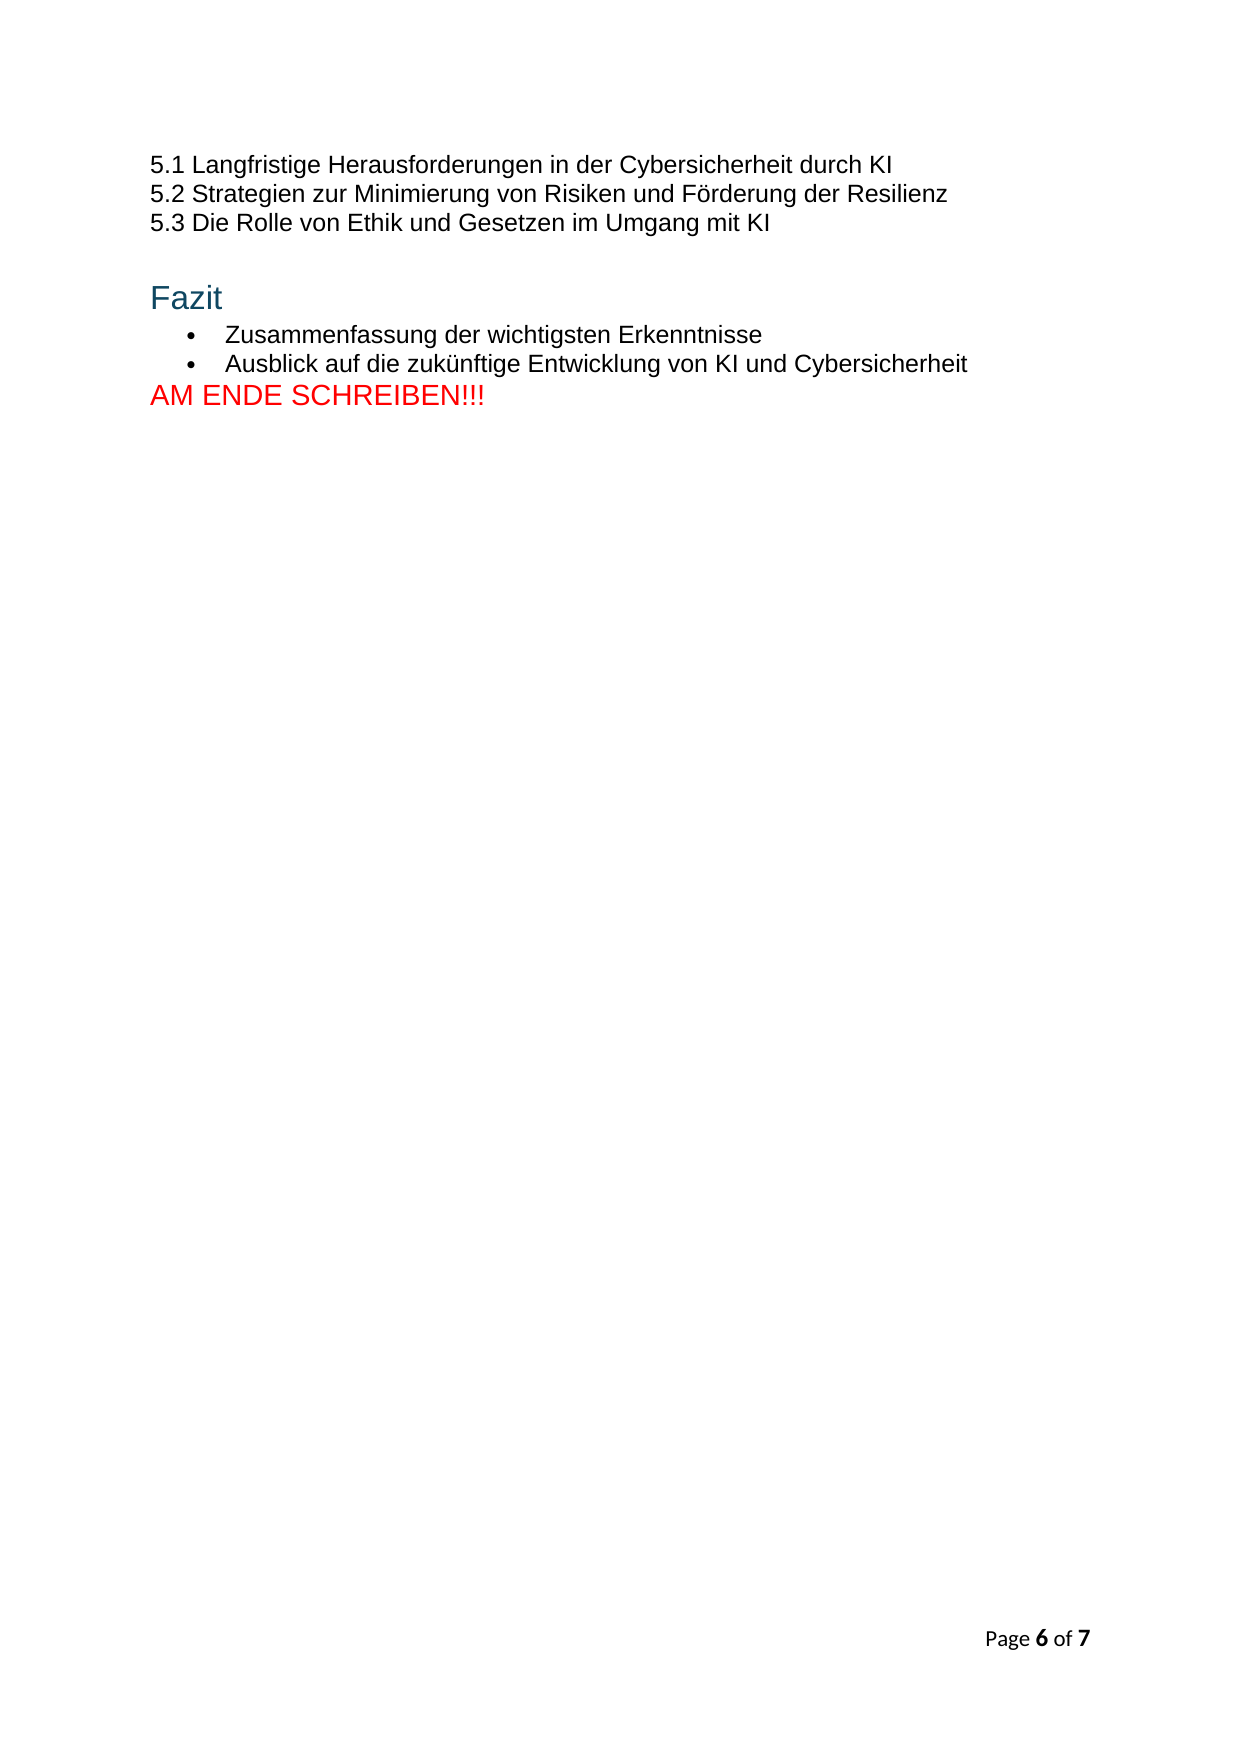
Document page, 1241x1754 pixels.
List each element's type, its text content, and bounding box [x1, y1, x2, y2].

list Ausblick auf die zukünftige Entwicklung von KI und Cybersicherheit [187, 349, 1090, 378]
text 5.3 Die Rolle von Ethik und Gesetzen im Umgang mit KI [150, 207, 1090, 236]
text AM ENDE SCHREIBEN!!! [150, 378, 1090, 412]
subtitle Fazit [150, 278, 1090, 316]
text 5.2 Strategien zur Minimierung von Risiken und Förderung der Resilienz [150, 179, 1090, 207]
text 5.1 Langfristige Herausforderungen in der Cybersicherheit durch KI [150, 150, 1090, 179]
list Zusammenfassung der wichtigsten Erkenntnisse [187, 321, 1090, 349]
